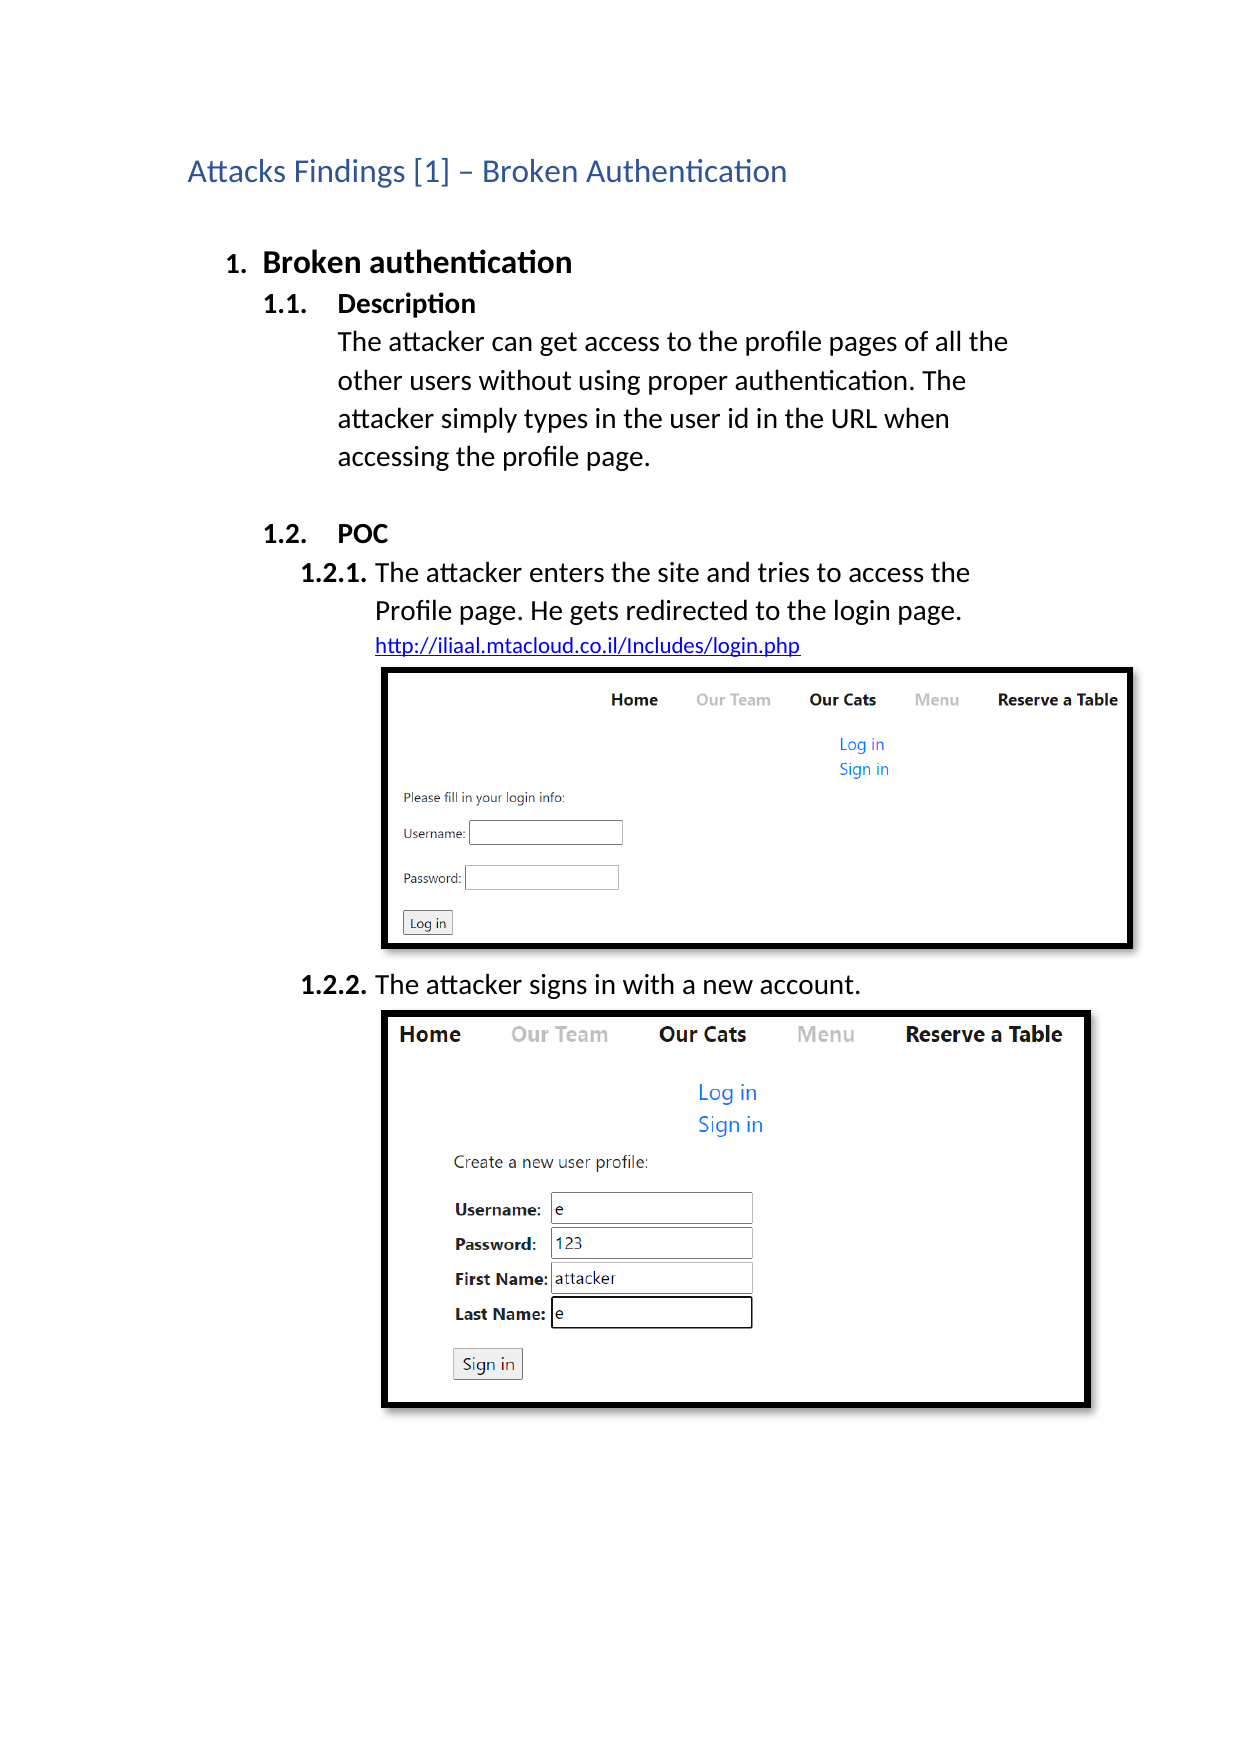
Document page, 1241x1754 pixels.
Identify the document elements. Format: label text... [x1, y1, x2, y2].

list http://iliaal.mtacloud.co.il/Includes/login.php [375, 631, 1053, 659]
subtitle Attacks Findings [1] – Broken Authentication [187, 150, 1053, 191]
list Broken authentication [225, 241, 1053, 282]
picture [388, 673, 1127, 943]
list Description [262, 285, 1053, 320]
list The attacker enters the site and tries to access the Profile page. He gets redirected to the login page. [300, 554, 1053, 628]
list The attacker can get access to the profile pages of all the other users without using proper authentication. The attacker simply types in the user id in the URL when accessing the profile page. [337, 323, 1053, 474]
picture [388, 1017, 1084, 1402]
list POC [262, 515, 1053, 551]
